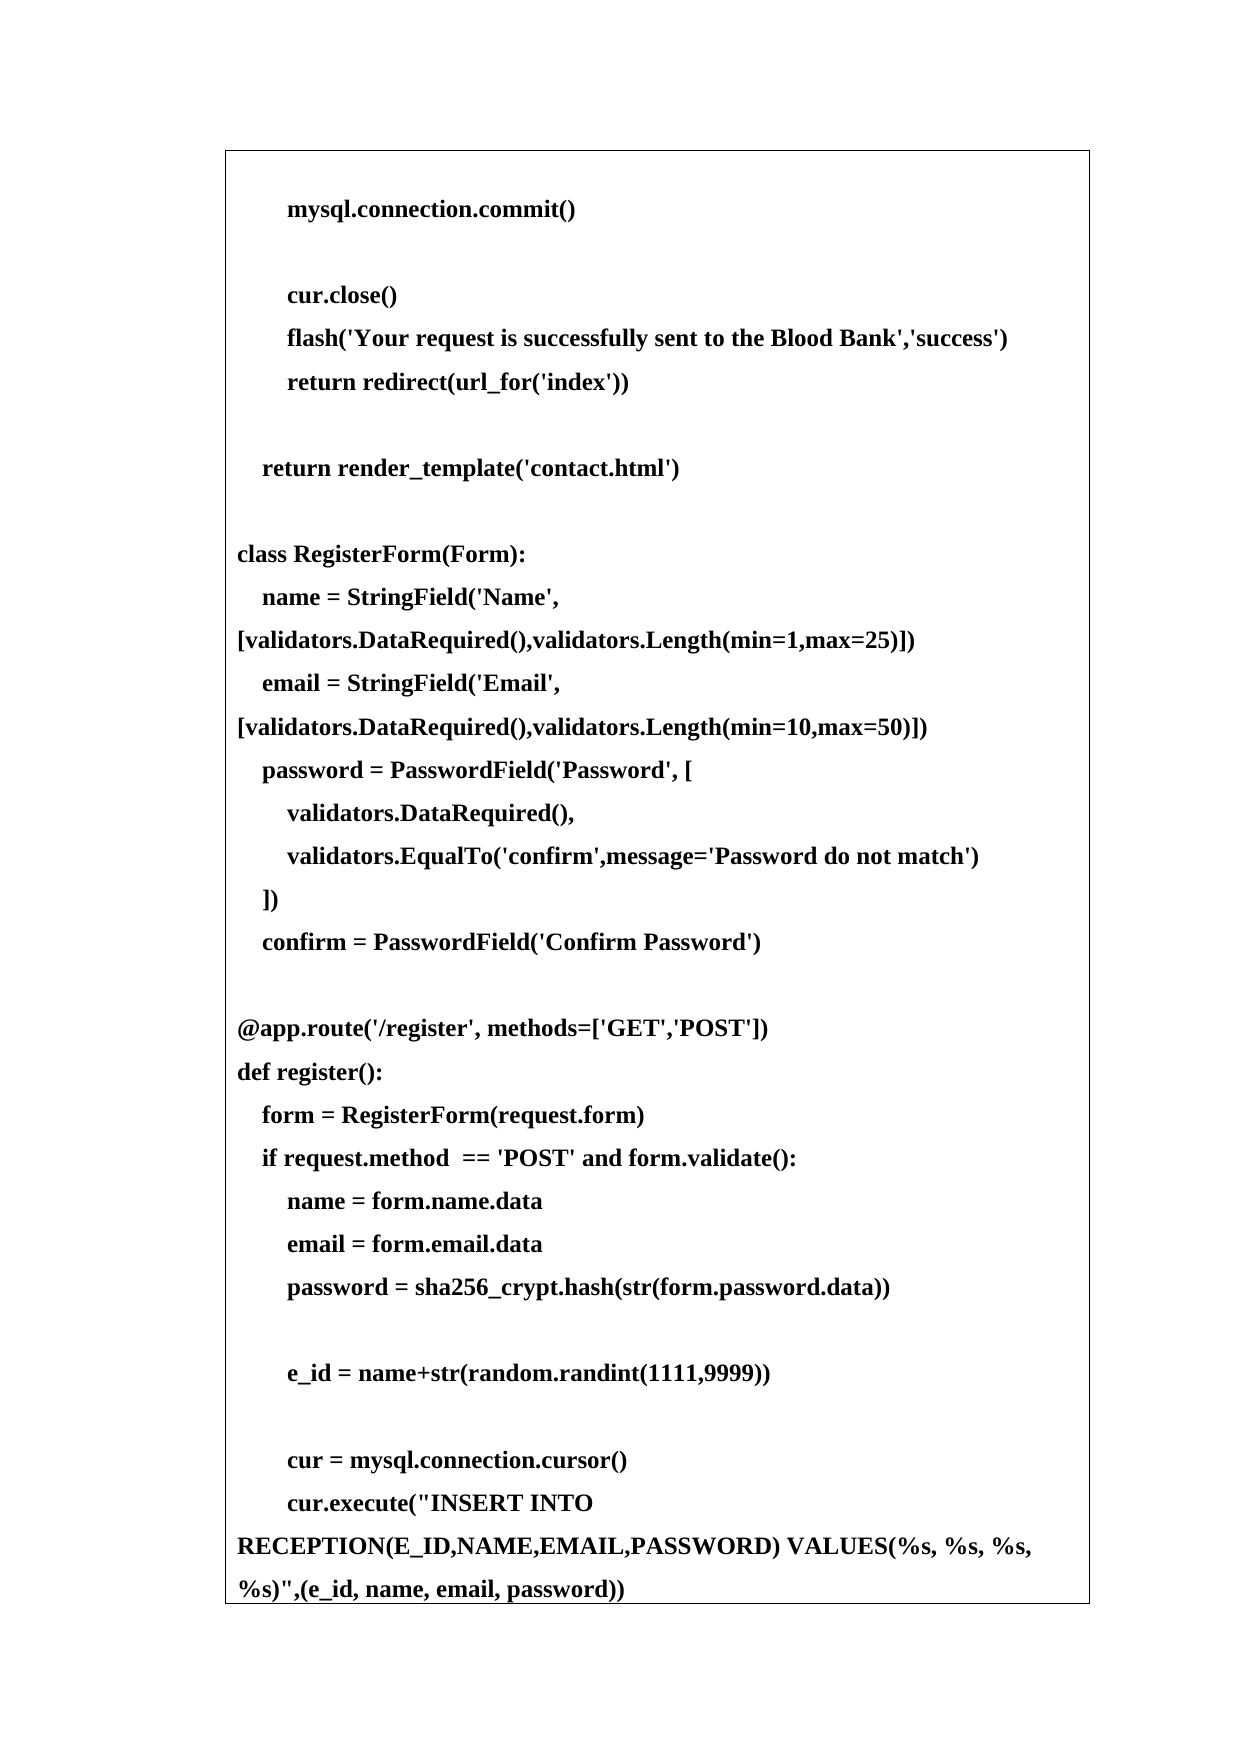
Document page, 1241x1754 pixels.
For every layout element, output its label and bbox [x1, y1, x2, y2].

table_header [226, 151, 1089, 1603]
